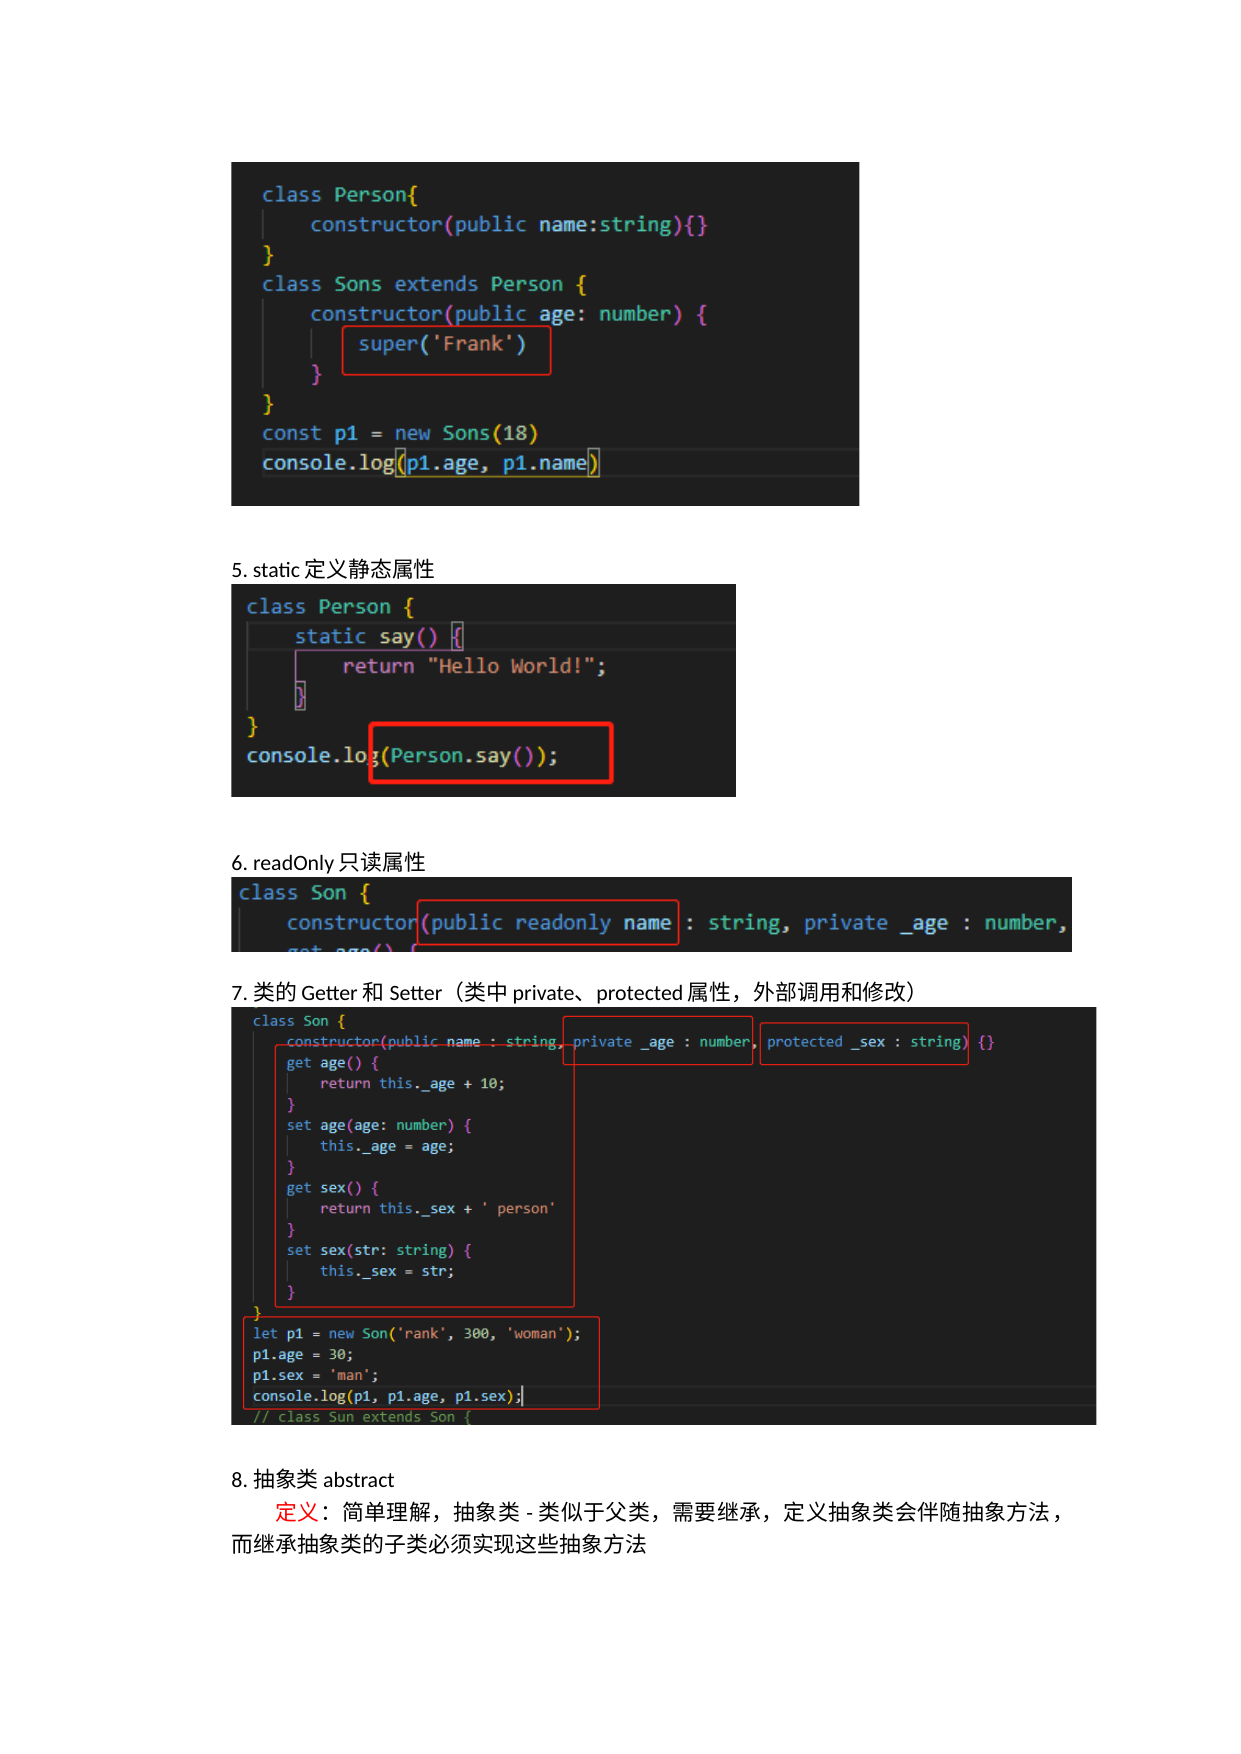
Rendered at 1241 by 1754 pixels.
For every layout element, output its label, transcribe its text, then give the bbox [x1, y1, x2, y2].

picture [231, 1007, 1097, 1425]
list readOnly只读属性 [187, 844, 1053, 877]
text 8. 抽象类abstract [187, 1462, 1053, 1494]
text 5. static定义静态属性 [187, 552, 1053, 584]
text 定义：简单理解，抽象类 - 类似于父类，需要继承，定义抽象类会伴随抽象方法，而继承抽象类的子类必须实现这些抽象方法 [231, 1494, 1053, 1559]
picture [231, 584, 736, 797]
picture [231, 162, 860, 506]
text 7. 类的Getter 和 Setter（类中private、protected属性，外部调用和修改） [231, 974, 1053, 1007]
picture [231, 877, 1072, 952]
